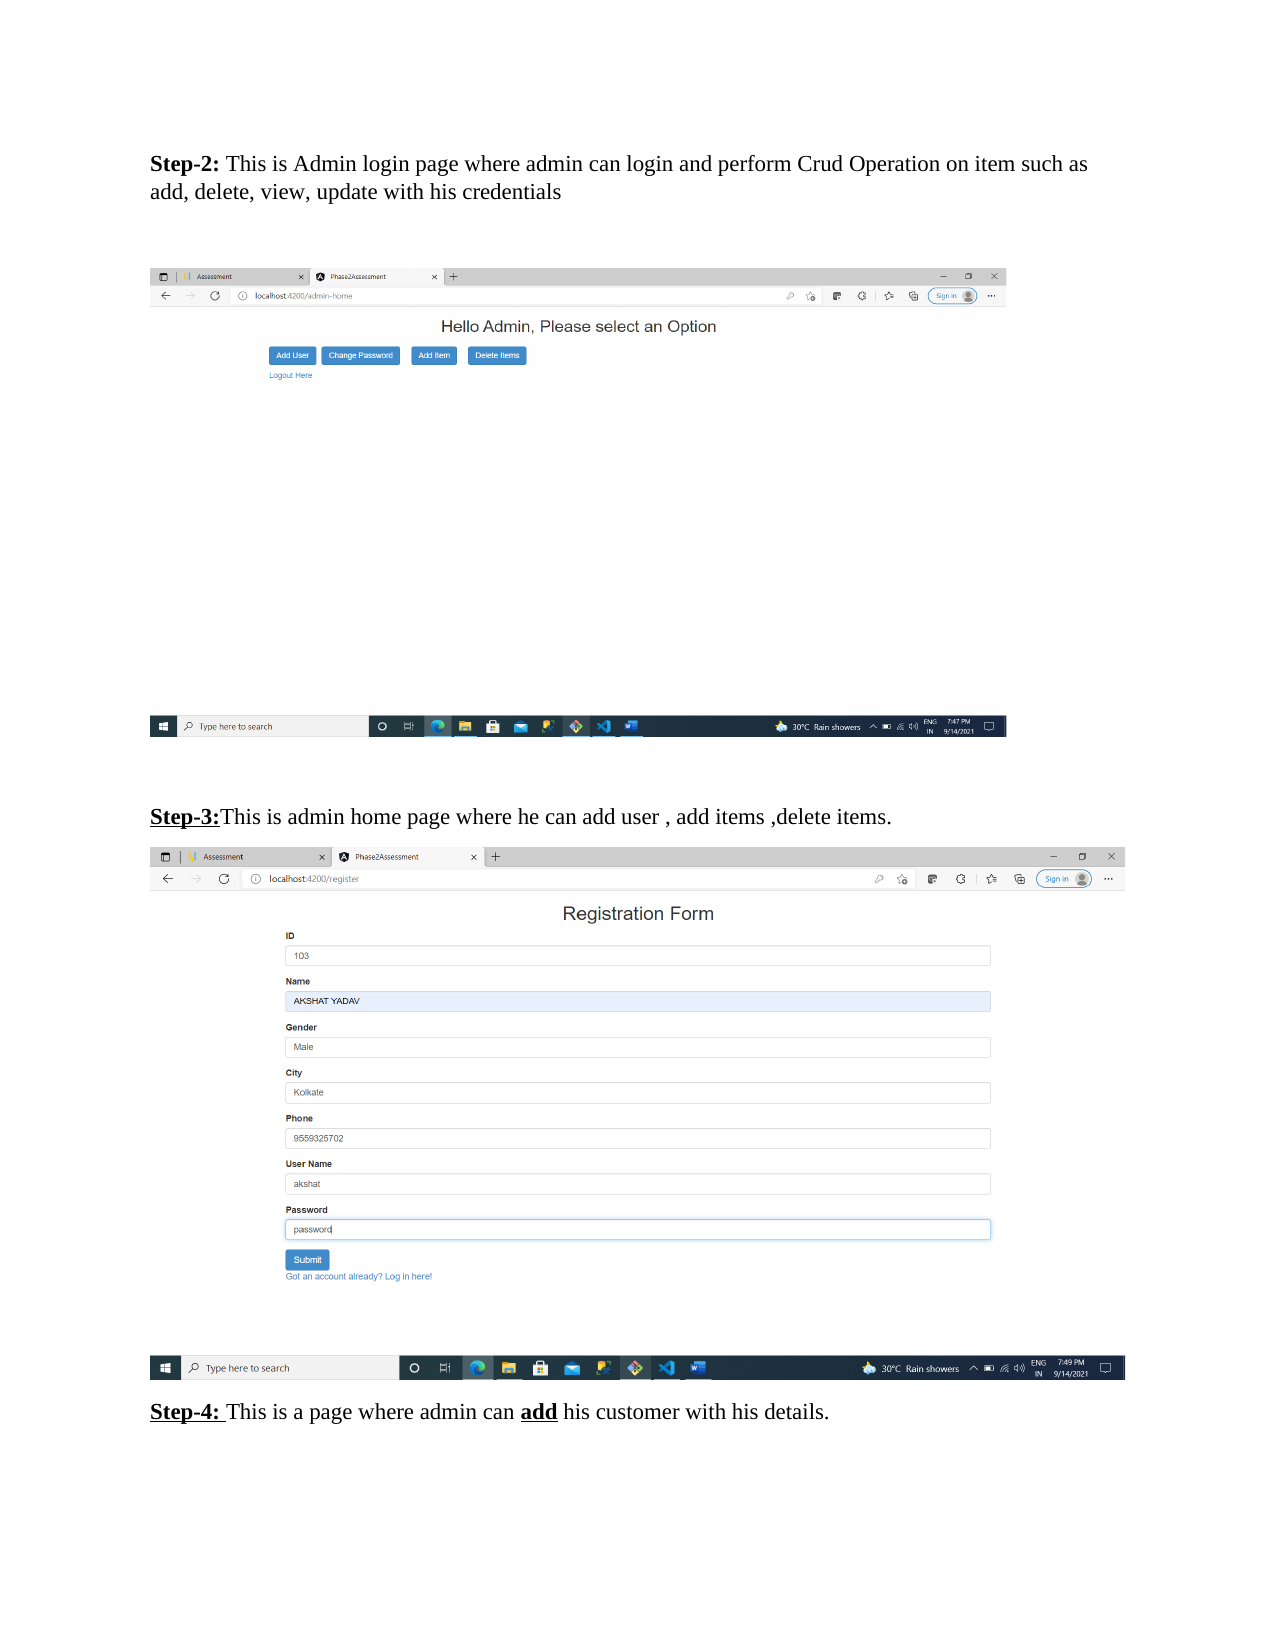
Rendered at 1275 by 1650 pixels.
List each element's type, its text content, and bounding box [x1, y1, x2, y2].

text Step-3:This is admin home page where he can add user , add items ,delete items. [150, 803, 1125, 829]
text Step-4: This is a page where admin can add his customer with his details. [150, 1398, 1125, 1424]
picture [150, 847, 1125, 1380]
picture [150, 268, 1007, 737]
text Step-2: This is Admin login page where admin can login and perform Crud Operation on item such as add, delete, view, update with his credentials [150, 150, 1125, 205]
